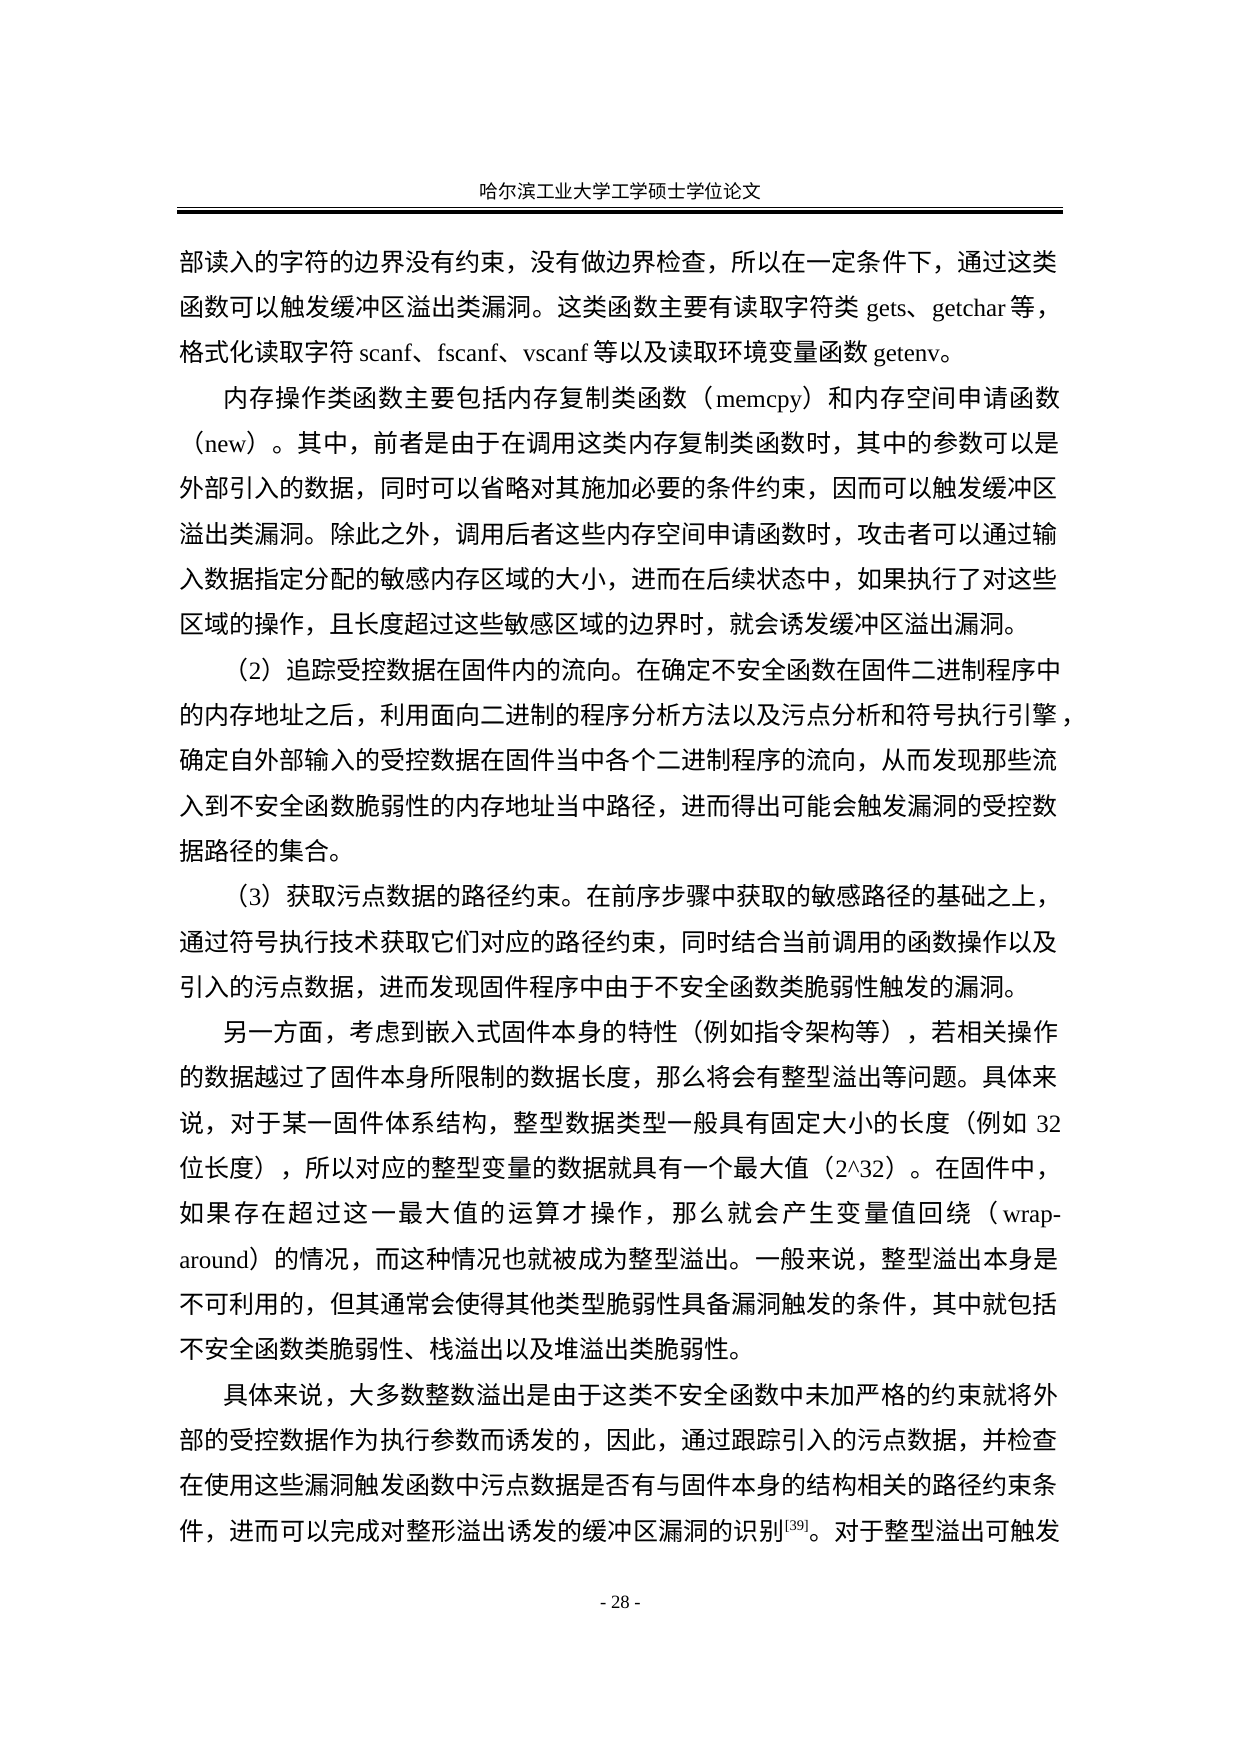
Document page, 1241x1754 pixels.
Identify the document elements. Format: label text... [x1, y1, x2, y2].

text 另一方面，考虑到嵌入式固件本身的特性（例如指令架构等），若相关操作的数据越过了固件本身所限制的数据长度，那么将会有整型溢出等问题。具体来说，对于某一固件体系结构，整型数据类型一般具有固定大小的长度（例如32位长度），所以对应的整型变量的数据就具有一个最大值（2^32）。在固件中，如果存在超过这一最大值的运算才操作，那么就会产生变量值回绕（wrap-around）的情况，而这种情况也就被成为整型溢出。一般来说，整型溢出本身是不可利用的，但其通常会使得其他类型脆弱性具备漏洞触发的条件，其中就包括不安全函数类脆弱性、栈溢出以及堆溢出类脆弱性。 [179, 1013, 1061, 1366]
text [179, 242, 1061, 369]
text （2）追踪受控数据在固件内的流向。在确定不安全函数在固件二进制程序中的内存地址之后，利用面向二进制的程序分析方法以及污点分析和符号执行引擎，确定自外部输入的受控数据在固件当中各个二进制程序的流向，从而发现那些流入到不安全函数脆弱性的内存地址当中路径，进而得出可能会触发漏洞的受控数据路径的集合。 [179, 650, 1061, 868]
text 内存操作类函数主要包括内存复制类函数（memcpy）和内存空间申请函数（new）。其中，前者是由于在调用这类内存复制类函数时，其中的参数可以是外部引入的数据，同时可以省略对其施加必要的条件约束，因而可以触发缓冲区溢出类漏洞。除此之外，调用后者这些内存空间申请函数时，攻击者可以通过输入数据指定分配的敏感内存区域的大小，进而在后续状态中，如果执行了对这些区域的操作，且长度超过这些敏感区域的边界时，就会诱发缓冲区溢出漏洞。 [179, 378, 1061, 641]
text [179, 1375, 1061, 1547]
text （3）获取污点数据的路径约束。在前序步骤中获取的敏感路径的基础之上，通过符号执行技术获取它们对应的路径约束，同时结合当前调用的函数操作以及引入的污点数据，进而发现固件程序中由于不安全函数类脆弱性触发的漏洞。 [179, 877, 1061, 1003]
